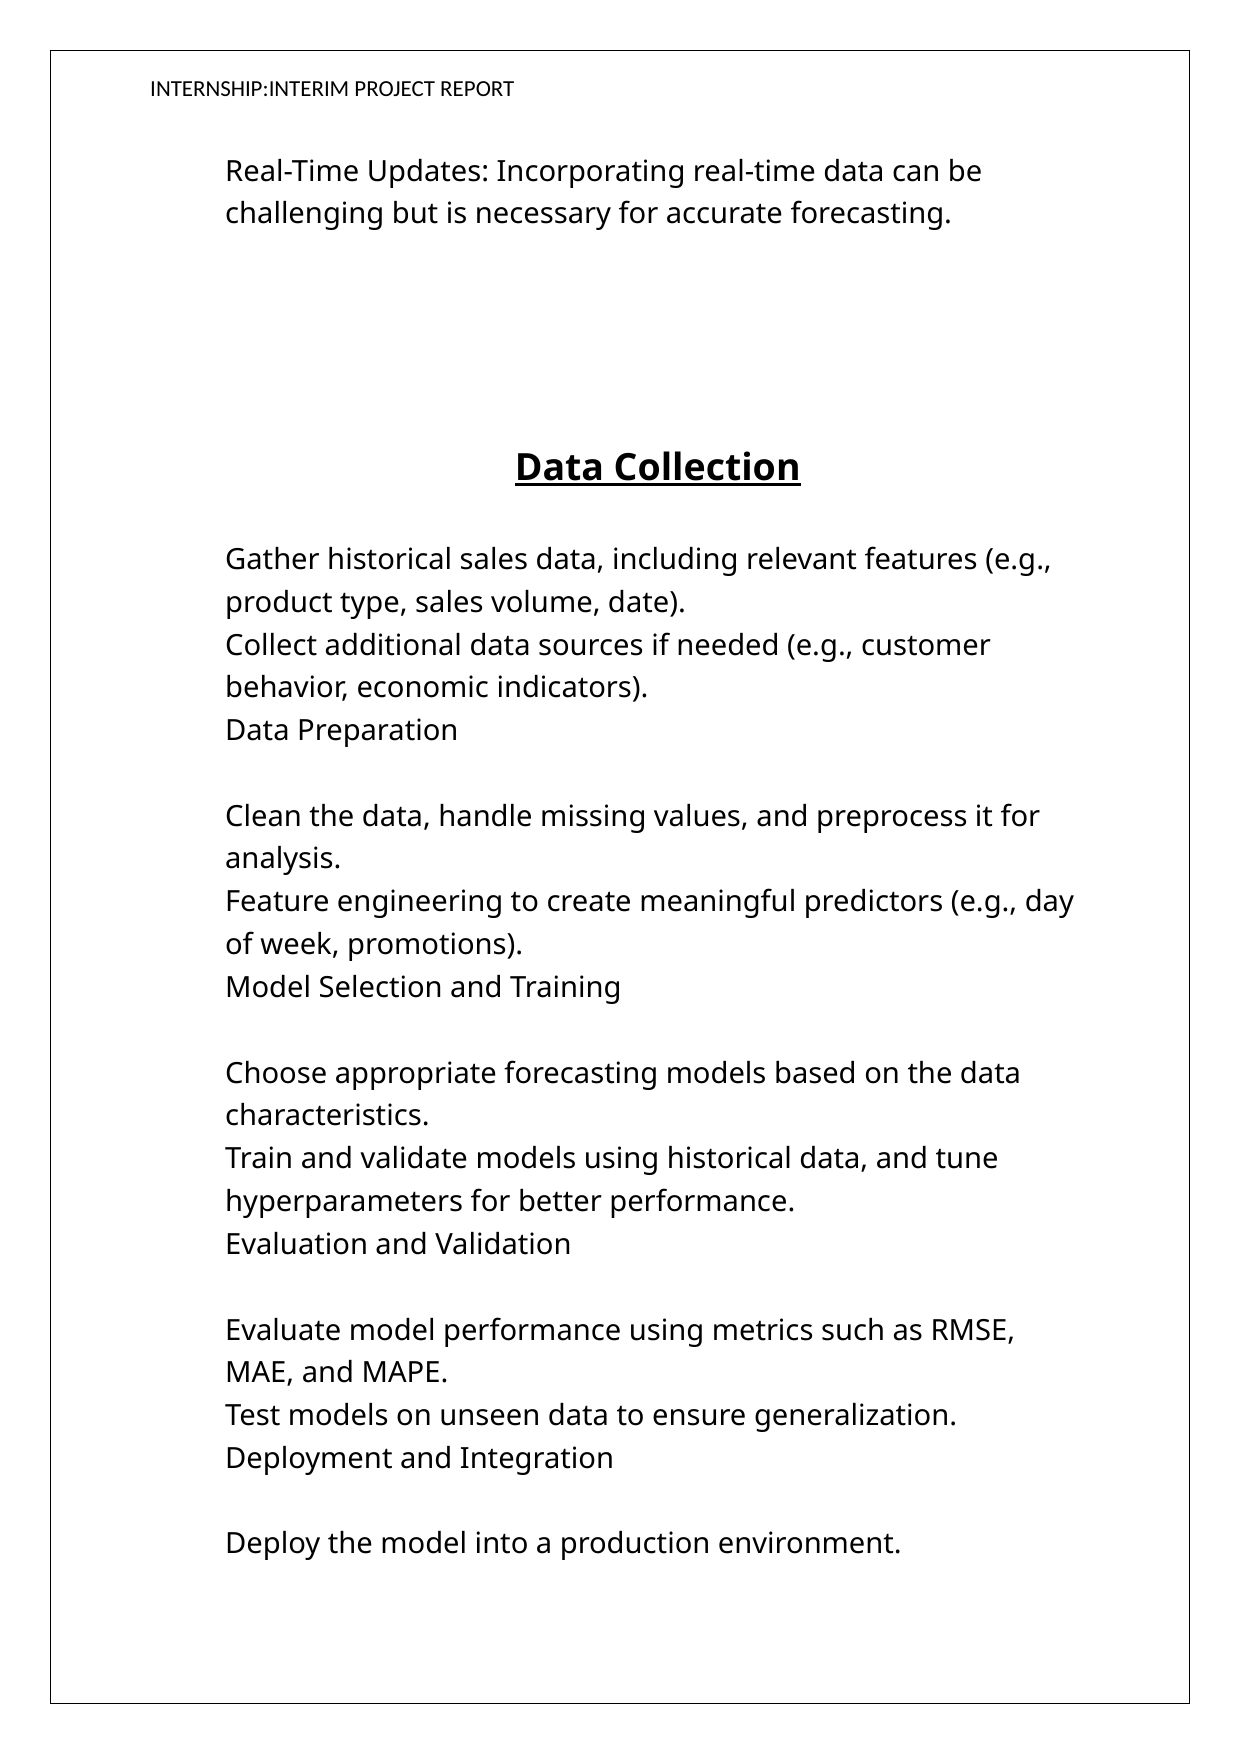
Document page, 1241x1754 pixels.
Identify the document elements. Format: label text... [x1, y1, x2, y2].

list Real-Time Updates: Incorporating real-time data can be challenging but is necessary for accurate forecasting. [225, 150, 1090, 232]
list Data Preparation [225, 709, 1090, 749]
list Collect additional data sources if needed (e.g., customer behavior, economic indicators). [225, 624, 1090, 706]
list Deploy the model into a production environment. [225, 1523, 1090, 1562]
list Train and validate models using historical data, and tune hyperparameters for better performance. [225, 1137, 1090, 1220]
list Clean the data, handle missing values, and preprocess it for analysis. [225, 795, 1090, 877]
list Evaluation and Validation [225, 1223, 1090, 1263]
list Evaluate model performance using metrics such as RMSE, MAE, and MAPE. [225, 1309, 1090, 1391]
list Data Collection [225, 440, 1090, 491]
list Gather historical sales data, including relevant features (e.g., product type, sales volume, date). [225, 538, 1090, 621]
list Choose appropriate forecasting models based on the data characteristics. [225, 1052, 1090, 1134]
list Deployment and Integration [225, 1437, 1090, 1477]
list Test models on unseen data to ensure generalization. [225, 1394, 1090, 1434]
list Model Selection and Training [225, 966, 1090, 1006]
list Feature engineering to create meaningful predictors (e.g., day of week, promotions). [225, 881, 1090, 963]
